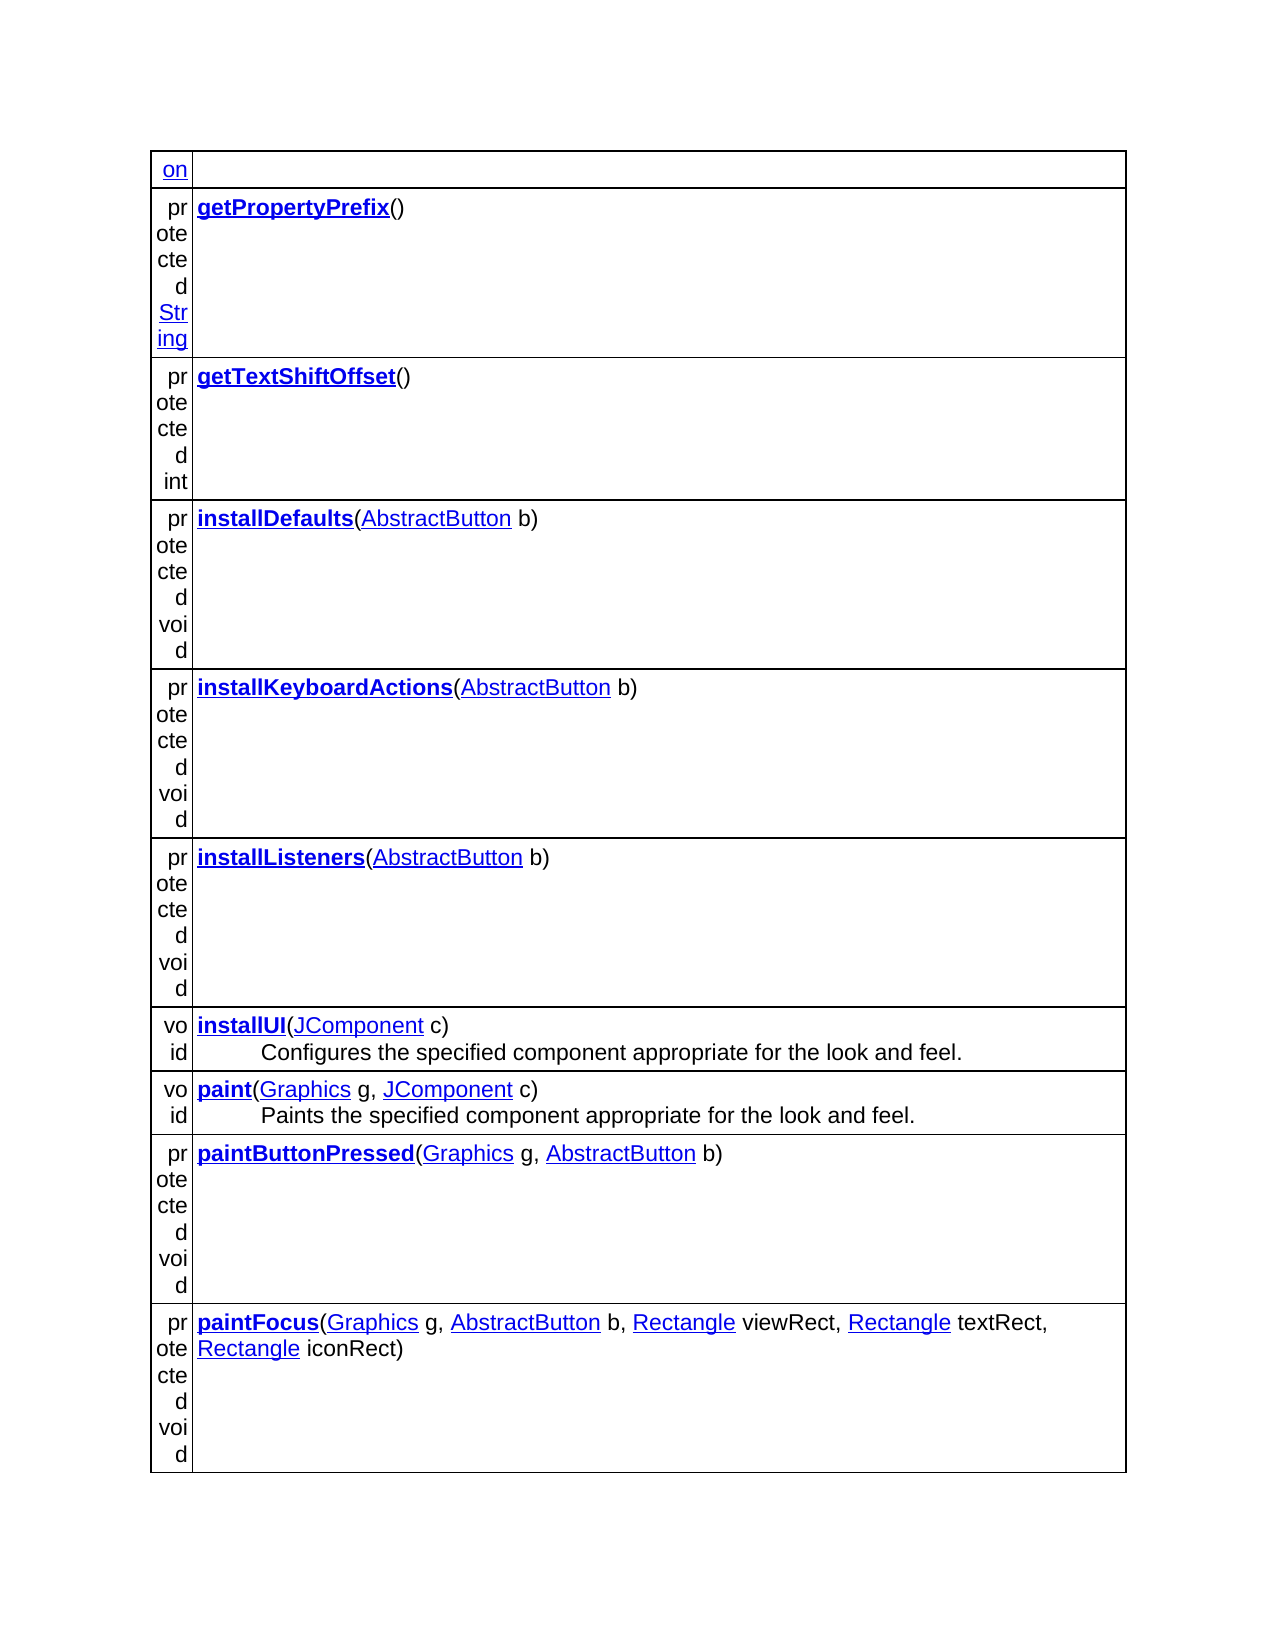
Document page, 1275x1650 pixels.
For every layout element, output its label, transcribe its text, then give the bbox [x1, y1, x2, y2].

table_cell Dimension [152, 152, 192, 187]
table_cell protected void [152, 501, 192, 668]
table_cell protected void [152, 839, 192, 1006]
table_cell void [152, 1072, 192, 1133]
table_cell installListeners(AbstractButton b) [193, 839, 1125, 1006]
table_cell paint(Graphics g, JComponent c) Paints the specified component appropriate for the look and feel. [193, 1072, 1125, 1133]
table_cell getPropertyPrefix() [193, 189, 1125, 356]
table_cell installUI(JComponent c) Configures the specified component appropriate for the look and feel. [193, 1008, 1125, 1070]
table_cell protected int [152, 358, 192, 499]
table_cell paintFocus(Graphics g, AbstractButton b, Rectangle viewRect, Rectangle textRect, Rectangle iconRect) [193, 1304, 1125, 1472]
table_cell paintButtonPressed(Graphics g, AbstractButton b) [193, 1135, 1125, 1303]
table_cell getTextShiftOffset() [193, 358, 1125, 499]
table_cell installKeyboardActions(AbstractButton b) [193, 670, 1125, 837]
table_cell protected void [152, 670, 192, 837]
table_cell installDefaults(AbstractButton b) [193, 501, 1125, 668]
table_cell protected void [152, 1135, 192, 1303]
table_cell void [152, 1008, 192, 1070]
table_cell protected String [152, 189, 192, 356]
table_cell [193, 152, 1125, 187]
table_cell protected void [152, 1304, 192, 1472]
